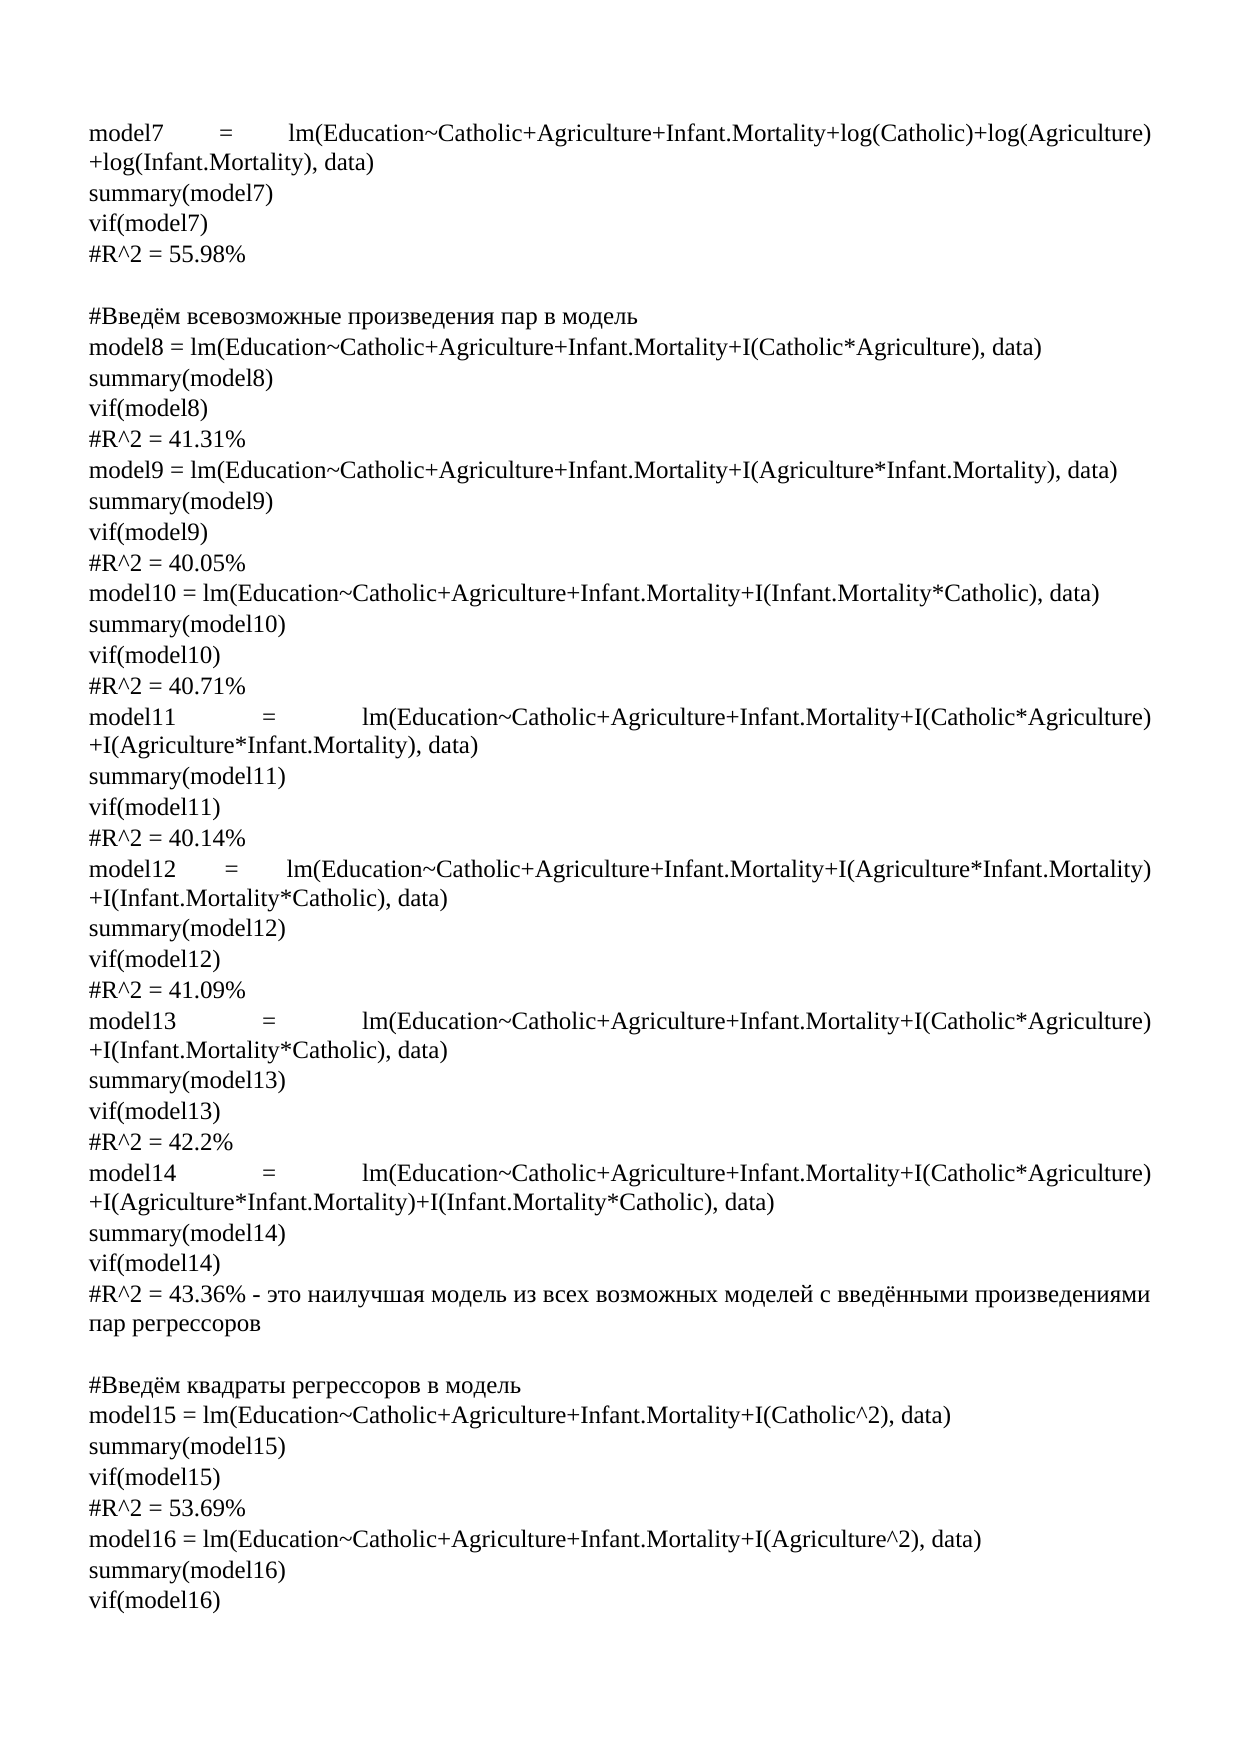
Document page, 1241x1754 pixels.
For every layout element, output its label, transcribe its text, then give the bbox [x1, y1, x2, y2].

text vif(model15) [89, 1462, 1152, 1491]
text summary(model12) [89, 913, 1152, 942]
text summary(model13) [89, 1066, 1152, 1094]
text summary(model9) [89, 486, 1152, 515]
text model15 = lm(Education~Catholic+Agriculture+Infant.Mortality+I(Catholic^2), data) [89, 1401, 1152, 1429]
text #R^2 = 41.09% [89, 975, 1152, 1004]
text #R^2 = 53.69% [89, 1493, 1152, 1522]
text #R^2 = 55.98% [89, 239, 1152, 268]
text vif(model9) [89, 517, 1152, 546]
text vif(model11) [89, 792, 1152, 821]
text vif(model16) [89, 1586, 1152, 1614]
text vif(model8) [89, 393, 1152, 422]
text vif(model7) [89, 208, 1152, 237]
text vif(model13) [89, 1096, 1152, 1125]
text model7 = lm(Education~Catholic+Agriculture+Infant.Mortality+log(Catholic)+log(Agriculture)+log(Infant.Mortality), data) [89, 118, 1152, 176]
text #R^2 = 40.05% [89, 548, 1152, 576]
text vif(model14) [89, 1248, 1152, 1277]
text #R^2 = 41.31% [89, 424, 1152, 453]
text model14 = lm(Education~Catholic+Agriculture+Infant.Mortality+I(Catholic*Agriculture)+I(Agriculture*Infant.Mortality)+I(Infant.Mortality*Catholic), data) [89, 1158, 1152, 1216]
text model10 = lm(Education~Catholic+Agriculture+Infant.Mortality+I(Infant.Mortality*Catholic), data) [89, 578, 1152, 607]
text model16 = lm(Education~Catholic+Agriculture+Infant.Mortality+I(Agriculture^2), data) [89, 1524, 1152, 1553]
text vif(model10) [89, 640, 1152, 669]
text summary(model11) [89, 761, 1152, 790]
text model8 = lm(Education~Catholic+Agriculture+Infant.Mortality+I(Catholic*Agriculture), data) [89, 332, 1152, 361]
text model12 = lm(Education~Catholic+Agriculture+Infant.Mortality+I(Agriculture*Infant.Mortality)+I(Infant.Mortality*Catholic), data) [89, 854, 1152, 911]
text summary(model7) [89, 178, 1152, 206]
text model9 = lm(Education~Catholic+Agriculture+Infant.Mortality+I(Agriculture*Infant.Mortality), data) [89, 455, 1152, 484]
text model11 = lm(Education~Catholic+Agriculture+Infant.Mortality+I(Catholic*Agriculture)+I(Agriculture*Infant.Mortality), data) [89, 702, 1152, 759]
text #Введём всевозможные произведения пар в модель [89, 301, 1152, 330]
text summary(model14) [89, 1218, 1152, 1246]
text #R^2 = 40.71% [89, 671, 1152, 700]
text summary(model8) [89, 363, 1152, 391]
text summary(model10) [89, 609, 1152, 638]
text model13 = lm(Education~Catholic+Agriculture+Infant.Mortality+I(Catholic*Agriculture)+I(Infant.Mortality*Catholic), data) [89, 1006, 1152, 1063]
text #R^2 = 42.2% [89, 1127, 1152, 1156]
text #R^2 = 40.14% [89, 823, 1152, 852]
text summary(model16) [89, 1555, 1152, 1583]
text vif(model12) [89, 944, 1152, 973]
text #Введём квадраты регрессоров в модель [89, 1370, 1152, 1398]
text #R^2 = 43.36% - это наилучшая модель из всех возможных моделей с введёнными произведениями пар регрессоров [89, 1279, 1152, 1337]
text summary(model15) [89, 1431, 1152, 1460]
